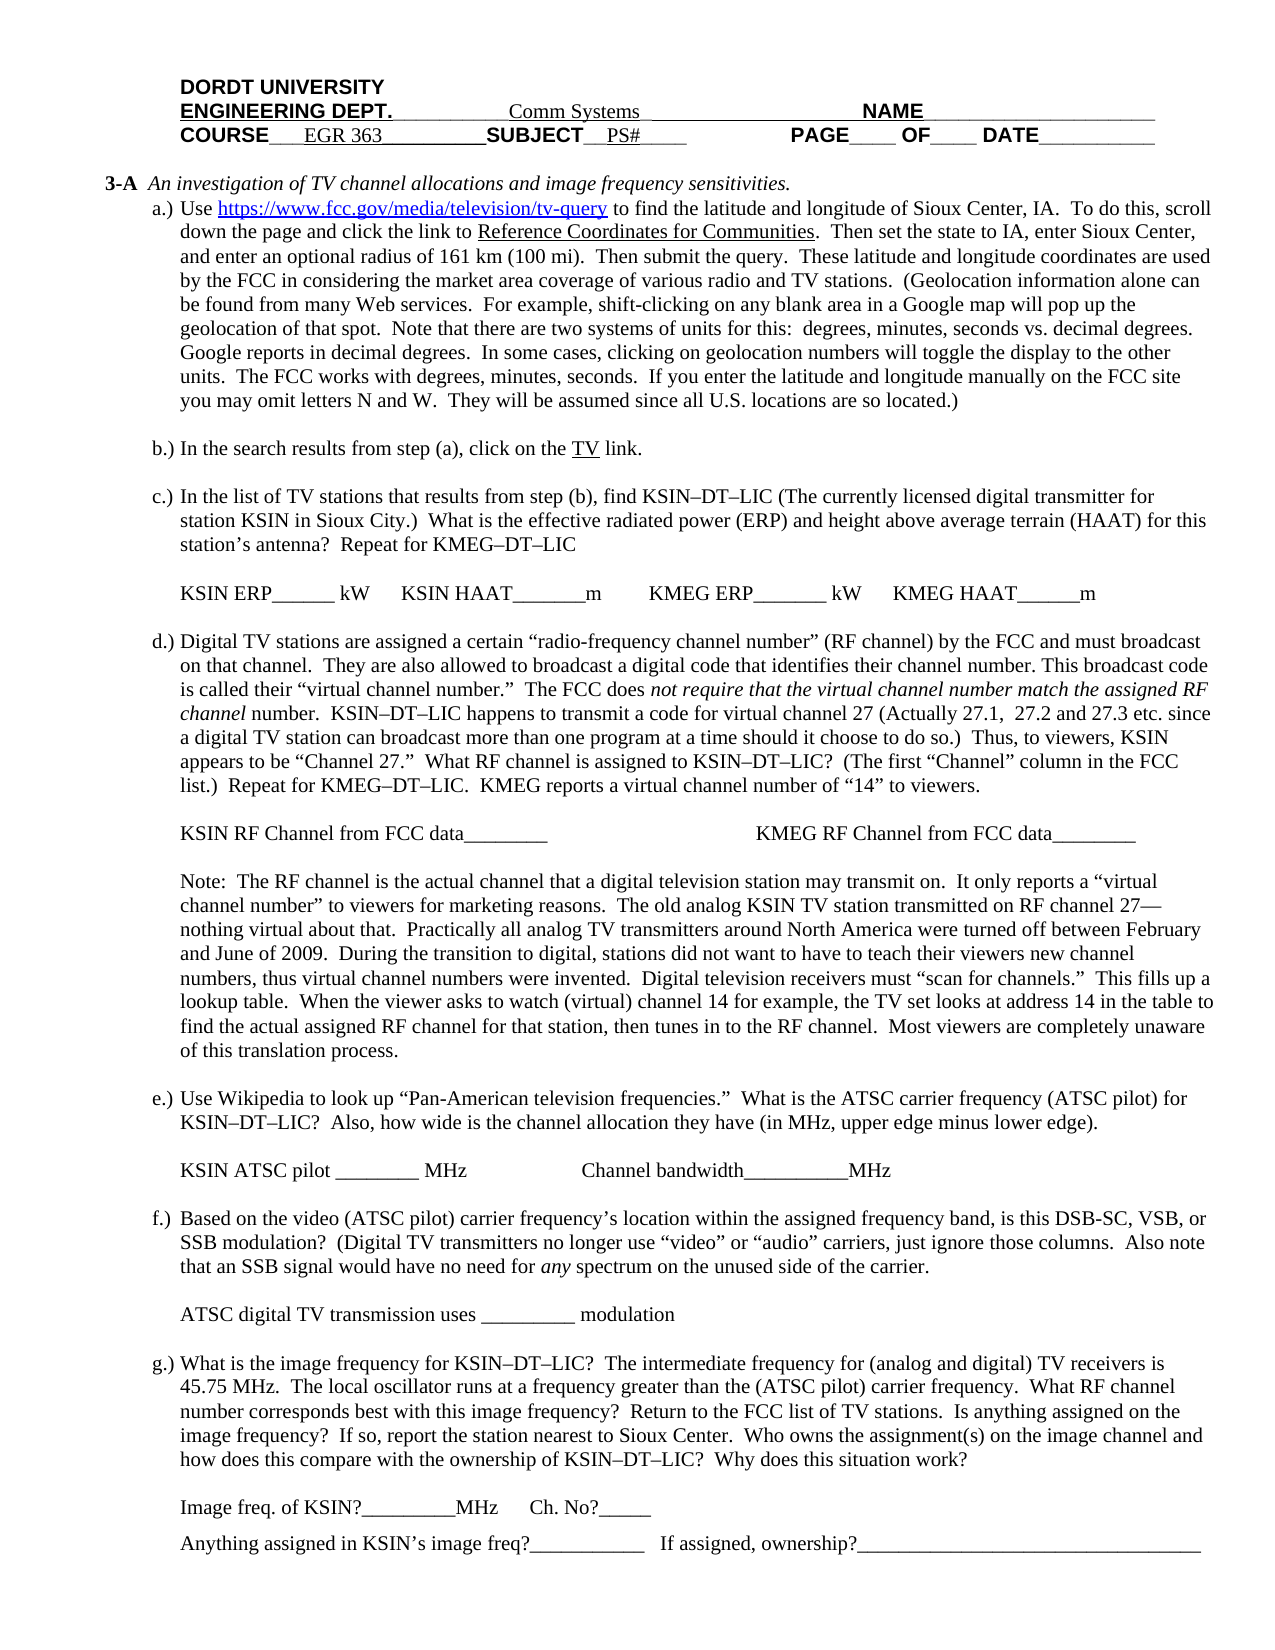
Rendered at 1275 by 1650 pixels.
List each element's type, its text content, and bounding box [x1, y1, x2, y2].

text d.) Digital TV stations are assigned a certain “radio-frequency channel number” (RF channel) by the FCC and must broadcast on that channel. They are also allowed to broadcast a digital code that identifies their channel number. This broadcast code is called their “virtual channel number.” The FCC does not require that the virtual channel number match the assigned RF channel number. KSIN–DT–LIC happens to transmit a code for virtual channel 27 (Actually 27.1, 27.2 and 27.3 etc. since a digital TV station can broadcast more than one program at a time should it choose to do so.) Thus, to viewers, KSIN appears to be “Channel 27.” What RF channel is assigned to KSIN–DT–LIC? (The first “Channel” column in the FCC list.) Repeat for KMEG–DT–LIC. KMEG reports a virtual channel number of “14” to viewers. [152, 628, 1215, 797]
text e.) Use Wikipedia to look up “Pan-American television frequencies.” What is the ATSC carrier frequency (ATSC pilot) for KSIN–DT–LIC? Also, how wide is the channel allocation they have (in MHz, upper edge minus lower edge). [152, 1086, 1215, 1134]
text b.) In the search results from step (a), click on the TV link. [152, 436, 1215, 460]
text Anything assigned in KSIN’s image freq?___________ If assigned, ownership?_________________________________ [151, 1531, 1215, 1555]
text 3-A An investigation of TV channel allocations and image frequency sensitivities. [105, 171, 1215, 195]
text DORDT UNIVERSITY [180, 75, 1215, 99]
text a.) Use https://www.fcc.gov/media/television/tv-query to find the latitude and longitude of Sioux Center, IA. To do this, scroll down the page and click the link to Reference Coordinates for Communities. Then set the state to IA, enter Sioux Center, and enter an optional radius of 161 km (100 mi). Then submit the query. These latitude and longitude coordinates are used by the FCC in considering the market area coverage of various radio and TV stations. (Geolocation information alone can be found from many Web services. For example, shift-clicking on any blank area in a Google map will pop up the geolocation of that spot. Note that there are two systems of units for this: degrees, minutes, seconds vs. decimal degrees. Google reports in decimal degrees. In some cases, clicking on geolocation numbers will toggle the display to the other units. The FCC works with degrees, minutes, seconds. If you enter the latitude and longitude manually on the FCC site you may omit letters N and W. They will be assumed since all U.S. locations are so located.) [152, 195, 1215, 412]
text f.) Based on the video (ATSC pilot) carrier frequency’s location within the assigned frequency band, is this DSB-SC, VSB, or SSB modulation? (Digital TV transmitters no longer use “video” or “audio” carriers, just ignore those columns. Also note that an SSB signal would have no need for any spectrum on the unused side of the carrier. [152, 1206, 1215, 1278]
text COURSE___EGR 363__________SUBJECT__PS#____ PAGE____ OF____ DATE__________ [180, 123, 1215, 147]
text Image freq. of KSIN?_________MHz Ch. No?_____ [151, 1495, 1215, 1519]
text c.) In the list of TV stations that results from step (b), find KSIN–DT–LIC (The currently licensed digital transmitter for station KSIN in Sioux City.) What is the effective radiated power (ERP) and height above average terrain (HAAT) for this station’s antenna? Repeat for KMEG–DT–LIC [152, 484, 1215, 556]
text g.) What is the image frequency for KSIN–DT–LIC? The intermediate frequency for (analog and digital) TV receivers is 45.75 MHz. The local oscillator runs at a frequency greater than the (ATSC pilot) carrier frequency. What RF channel number corresponds best with this image frequency? Return to the FCC list of TV stations. Is anything assigned on the image frequency? If so, report the station nearest to Sioux Center. Who owns the assignment(s) on the image channel and how does this compare with the ownership of KSIN–DT–LIC? Why does this situation work? [152, 1350, 1215, 1471]
text ATSC digital TV transmission uses _________ modulation [152, 1302, 1215, 1326]
text KSIN RF Channel from FCC data________ KMEG RF Channel from FCC data________ [152, 821, 1215, 845]
text KSIN ERP______ kW KSIN HAAT_______m KMEG ERP_______ kW KMEG HAAT______m [152, 580, 1215, 604]
text ENGINEERING DEPT.__________Comm Systems_ NAME____________________ [180, 99, 1215, 123]
text KSIN ATSC pilot ________ MHz Channel bandwidth__________MHz [152, 1158, 1215, 1182]
text Note: The RF channel is the actual channel that a digital television station may transmit on. It only reports a “virtual channel number” to viewers for marketing reasons. The old analog KSIN TV station transmitted on RF channel 27—nothing virtual about that. Practically all analog TV transmitters around North America were turned off between February and June of 2009. During the transition to digital, stations did not want to have to teach their viewers new channel numbers, thus virtual channel numbers were invented. Digital television receivers must “scan for channels.” This fills up a lookup table. When the viewer asks to watch (virtual) channel 14 for example, the TV set looks at address 14 in the table to find the actual assigned RF channel for that station, then tunes in to the RF channel. Most viewers are completely unaware of this translation process. [152, 869, 1215, 1062]
